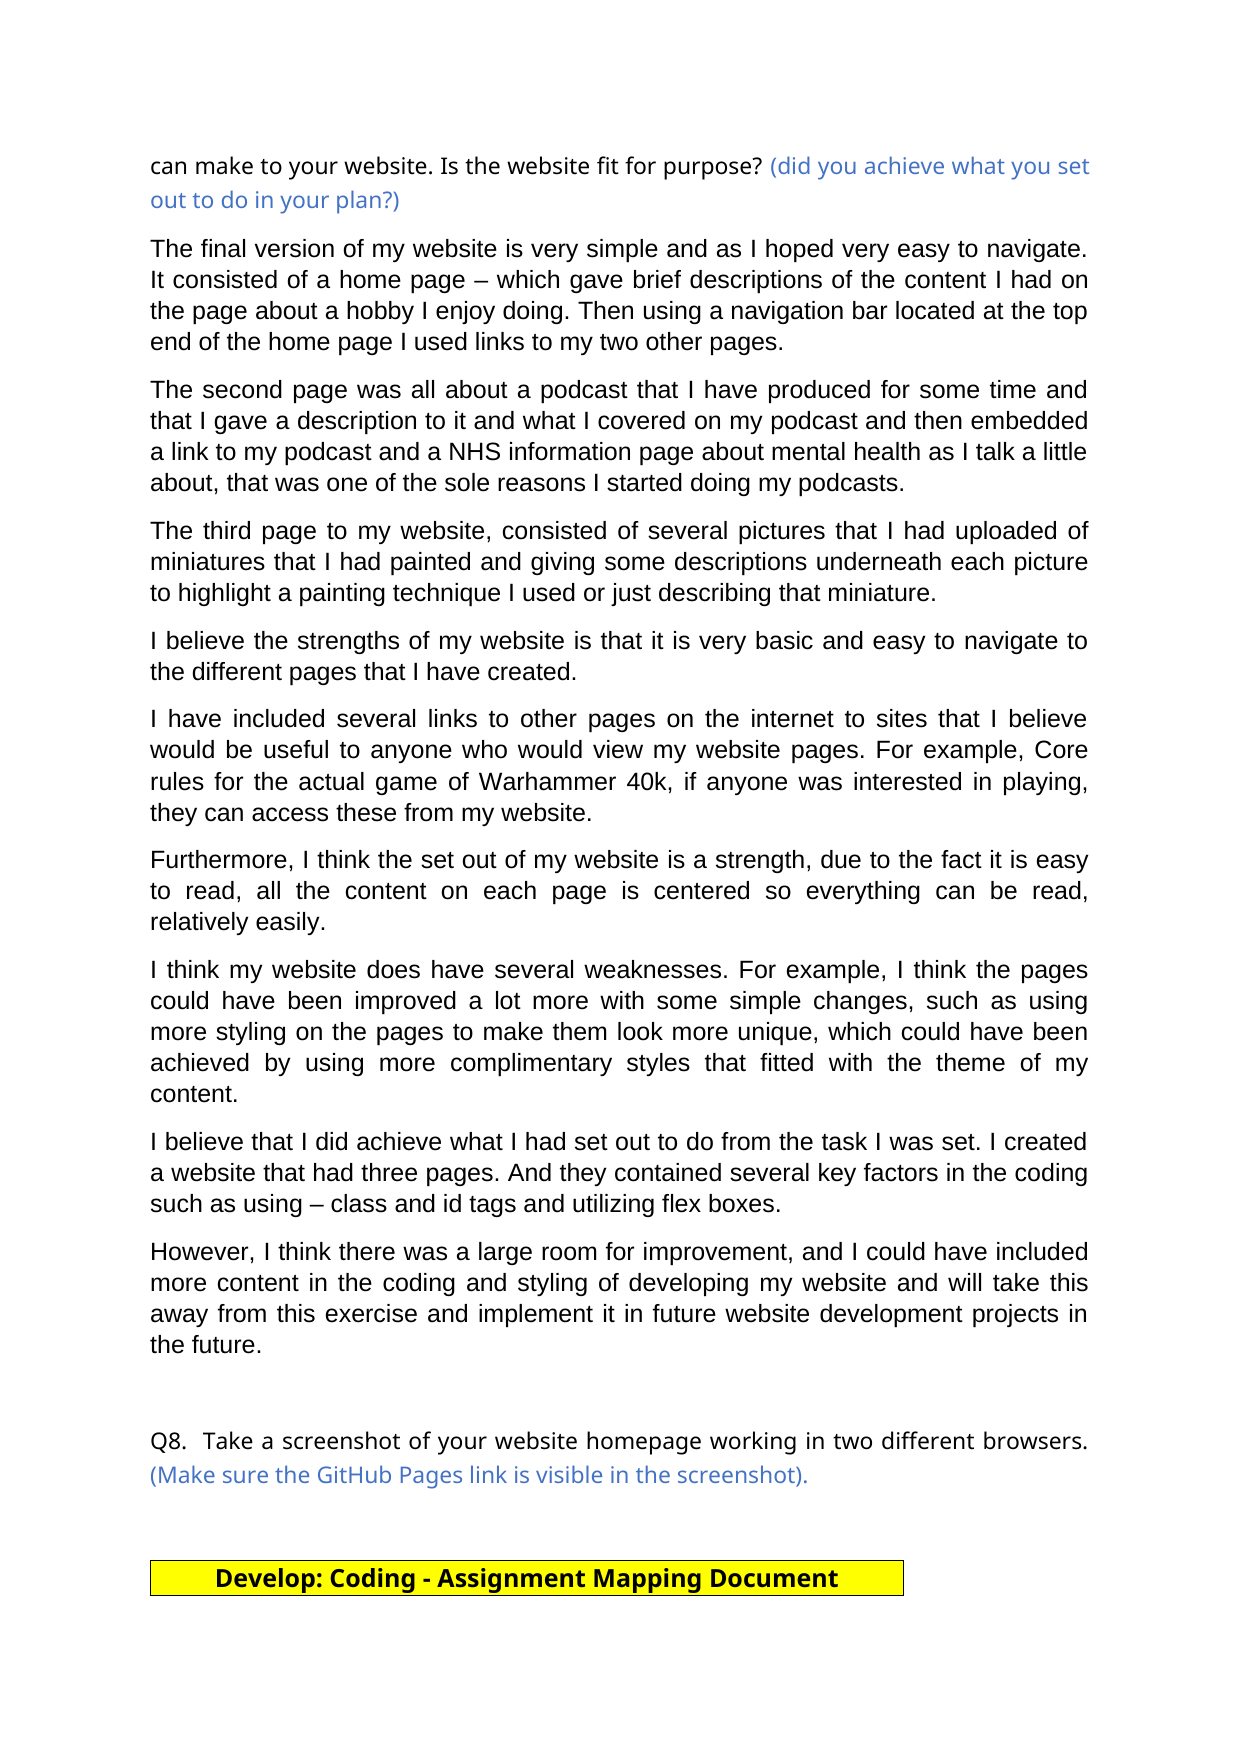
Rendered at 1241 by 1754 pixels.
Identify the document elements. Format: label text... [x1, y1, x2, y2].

text However, I think there was a large room for improvement, and I could have included more content in the coding and styling of developing my website and will take this away from this exercise and implement it in future website development projects in the future. [150, 1237, 1090, 1358]
text Q8. Take a screenshot of your website homepage working in two different browsers. (Make sure the GitHub Pages link is visible in the screenshot). [150, 1425, 1090, 1490]
text Furthermore, I think the set out of my website is a strength, due to the fact it is easy to read, all the content on each page is centered so everything can be read, relatively easily. [150, 845, 1090, 936]
text I have included several links to other pages on the internet to sites that I believe would be useful to anyone who would view my website pages. For example, Core rules for the actual game of Warhammer 40k, if anyone was interested in playing, they can access these from my website. [150, 704, 1090, 826]
text I think my website does have several weaknesses. For example, I think the pages could have been improved a lot more with some simple changes, such as using more styling on the pages to make them look more unique, which could have been achieved by using more complimentary styles that fitted with the theme of my content. [150, 955, 1090, 1108]
text I believe that I did achieve what I had set out to do from the task I was set. I created a website that had three pages. And they contained several key factors in the coding such as using – class and id tags and utilizing flex boxes. [150, 1127, 1090, 1218]
table_header Develop: Coding - Assignment Mapping Document [151, 1561, 903, 1595]
text I believe the strengths of my website is that it is very basic and easy to navigate to the different pages that I have created. [150, 626, 1090, 685]
